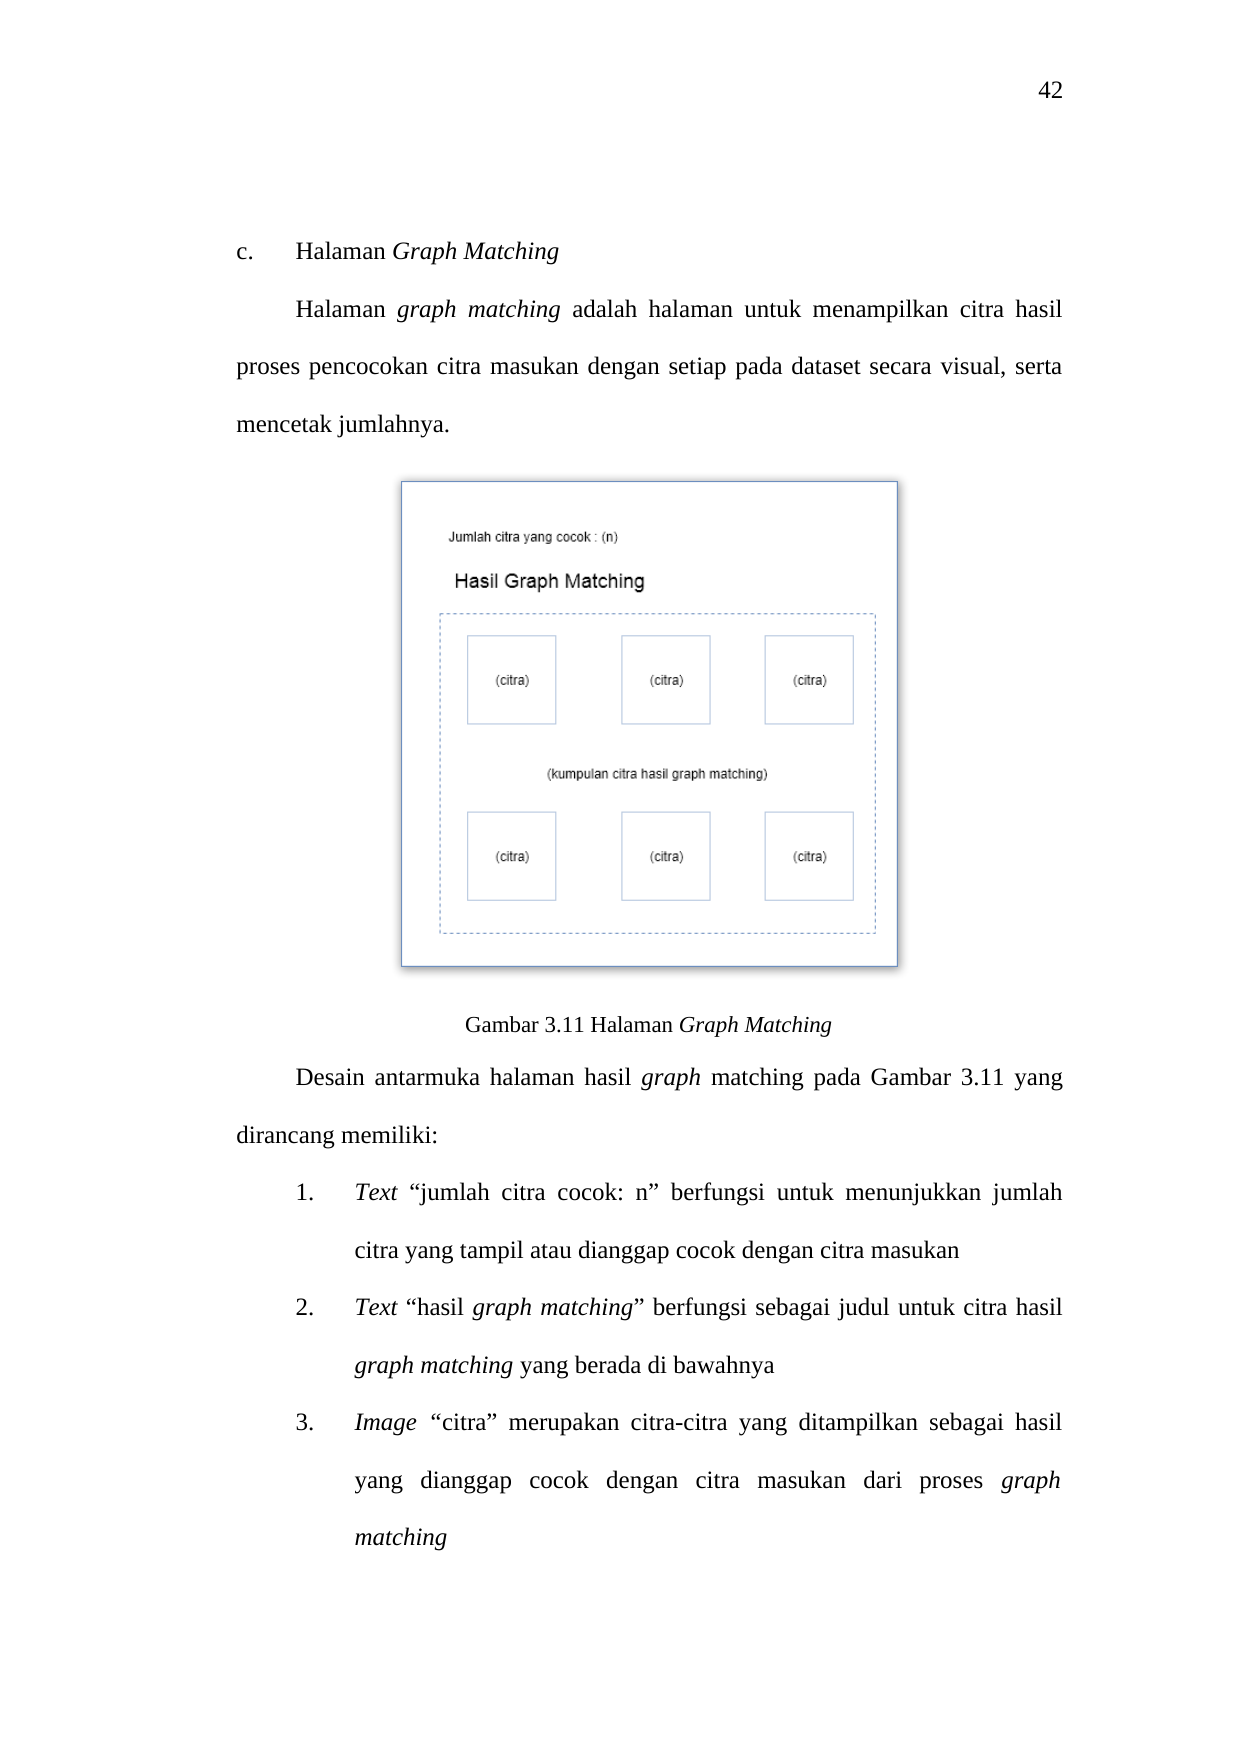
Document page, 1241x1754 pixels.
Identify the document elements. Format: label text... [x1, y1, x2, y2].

picture [401, 481, 898, 967]
text Gambar 3.11 Halaman Graph Matching [236, 1011, 1063, 1037]
list Halaman Graph Matching [236, 236, 1063, 265]
list Halaman graph matching adalah halaman untuk menampilkan citra hasil proses pencocokan citra masukan dengan setiap pada dataset secara visual, serta mencetak jumlahnya. [236, 294, 1063, 437]
list Text “hasil graph matching” berfungsi sebagai judul untuk citra hasil graph matching yang berada di bawahnya [295, 1292, 1063, 1378]
text Desain antarmuka halaman hasil graph matching pada Gambar 3.11 yang dirancang memiliki: [236, 1062, 1063, 1148]
list Text “jumlah citra cocok: n” berfungsi untuk menunjukkan jumlah citra yang tampil atau dianggap cocok dengan citra masukan [295, 1177, 1063, 1263]
list Image “citra” merupakan citra-citra yang ditampilkan sebagai hasil yang dianggap cocok dengan citra masukan dari proses graph matching [295, 1407, 1063, 1551]
